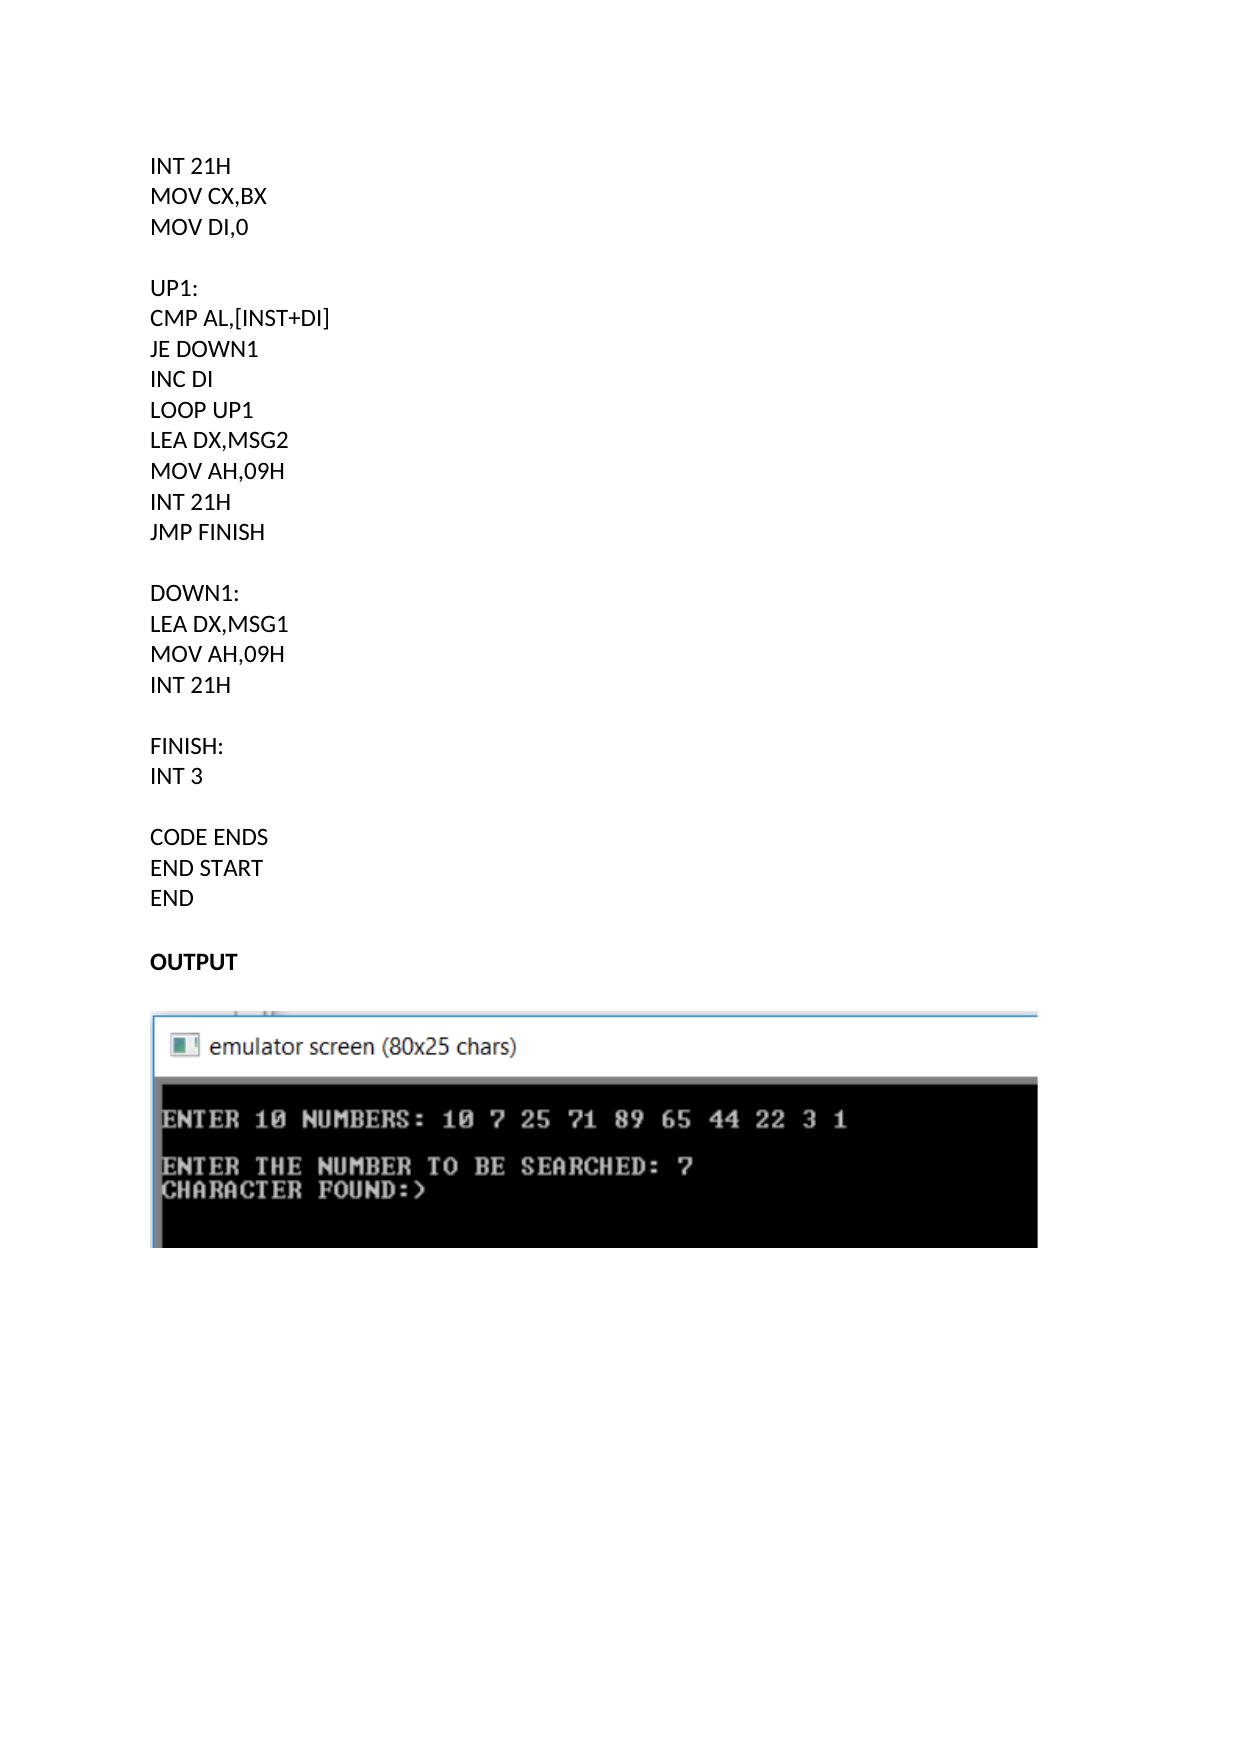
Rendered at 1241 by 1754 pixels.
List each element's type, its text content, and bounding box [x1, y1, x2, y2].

text MOV DI,0 [150, 211, 1090, 242]
text LOOP UP1 [150, 394, 1090, 425]
text INT 21H [150, 486, 1090, 516]
text LEA DX,MSG2 [150, 425, 1090, 455]
text CODE ENDS [150, 821, 1090, 852]
text MOV AH,09H [150, 455, 1090, 486]
text UP1: [150, 272, 1090, 303]
text CMP AL,[INST+DI] [150, 303, 1090, 333]
text INT 3 [150, 760, 1090, 791]
text MOV CX,BX [150, 181, 1090, 211]
text END START [150, 852, 1090, 882]
text END [150, 882, 1090, 913]
text MOV AH,09H [150, 638, 1090, 669]
text DOWN1: [150, 577, 1090, 608]
text LEA DX,MSG1 [150, 608, 1090, 638]
text INC DI [150, 364, 1090, 394]
text JE DOWN1 [150, 333, 1090, 364]
text INT 21H [150, 150, 1090, 181]
text JMP FINISH [150, 516, 1090, 547]
picture [150, 1011, 1038, 1248]
text FINISH: [150, 730, 1090, 760]
text OUTPUT [150, 946, 1090, 976]
text INT 21H [150, 669, 1090, 699]
